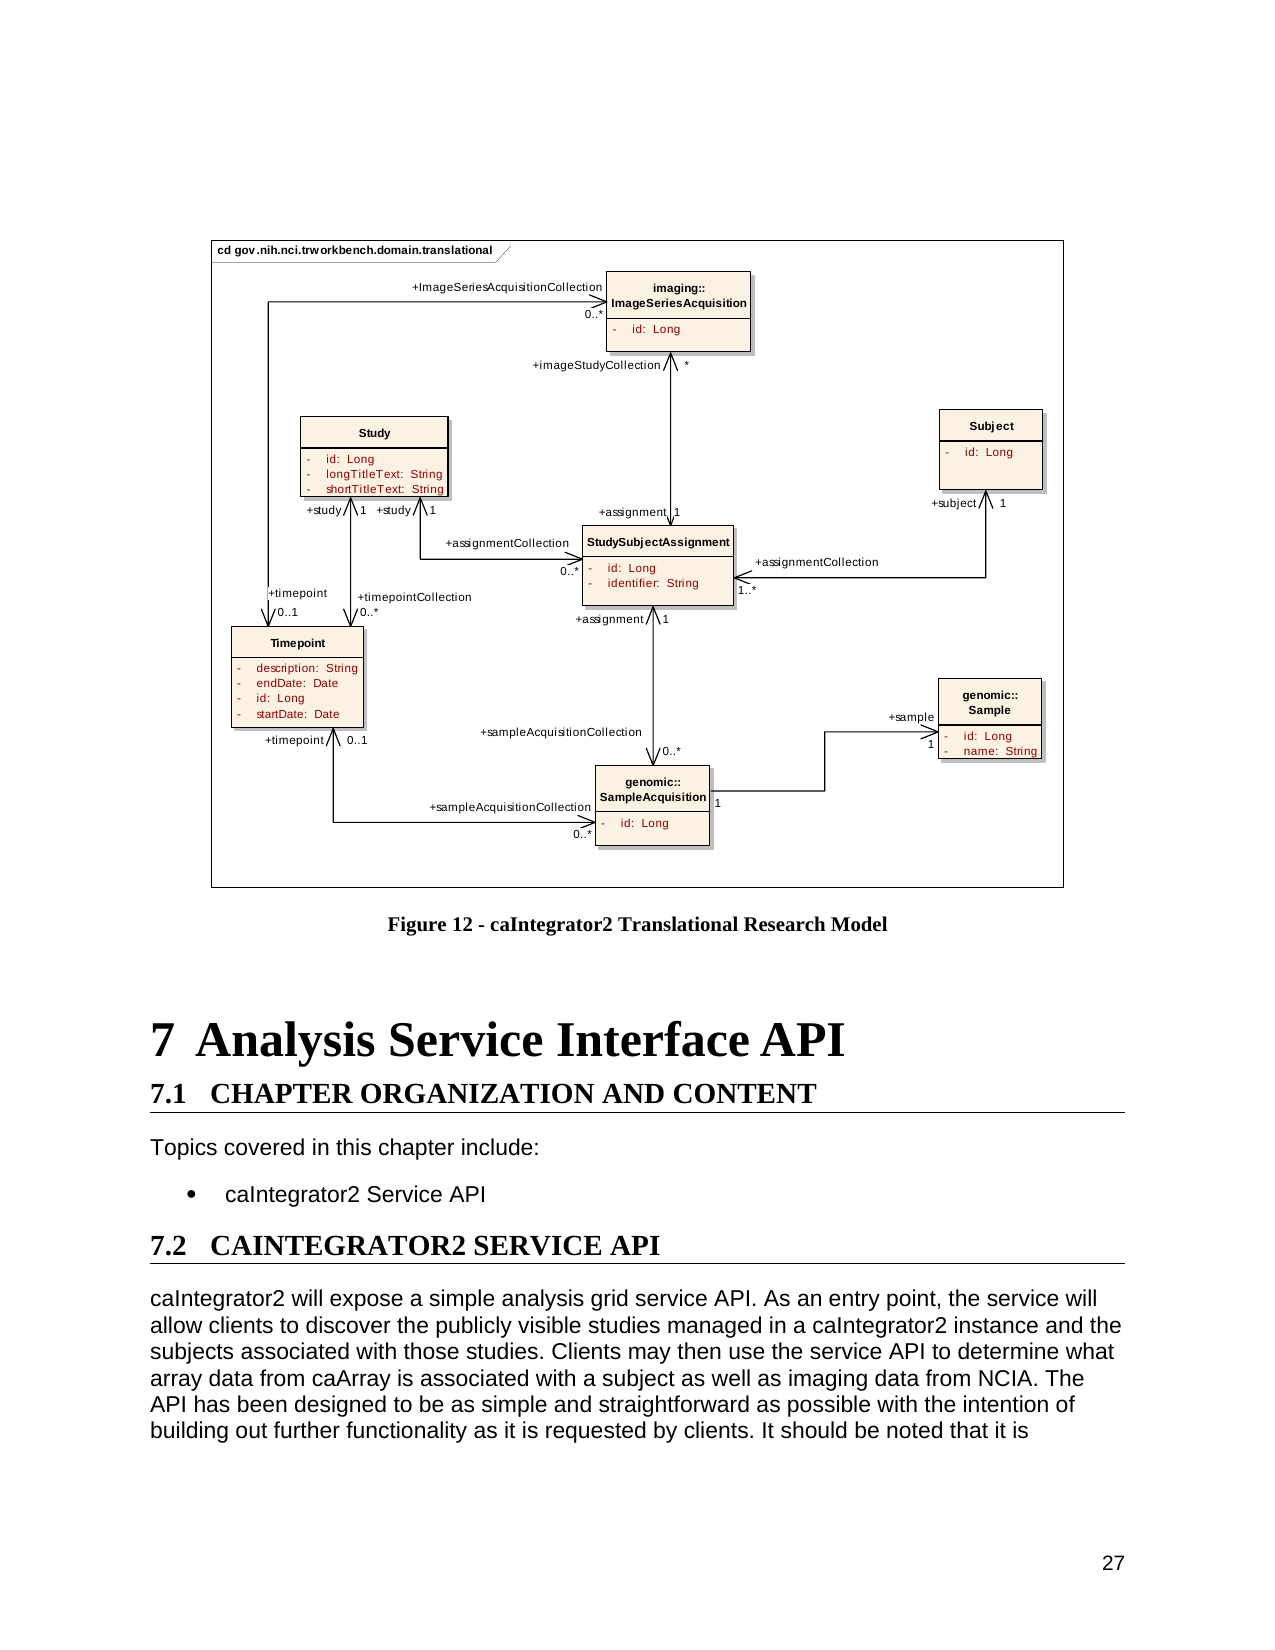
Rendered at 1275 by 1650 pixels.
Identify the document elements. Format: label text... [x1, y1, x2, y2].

subtitle Chapter Organization and Content [150, 1076, 1125, 1112]
list caIntegrator2 Service API [187, 1181, 1125, 1207]
subtitle Analysis Service Interface API [150, 1010, 1125, 1068]
subtitle caIntegrator2 Service API [150, 1228, 1125, 1263]
text Topics covered in this chapter include: [150, 1133, 1125, 1160]
